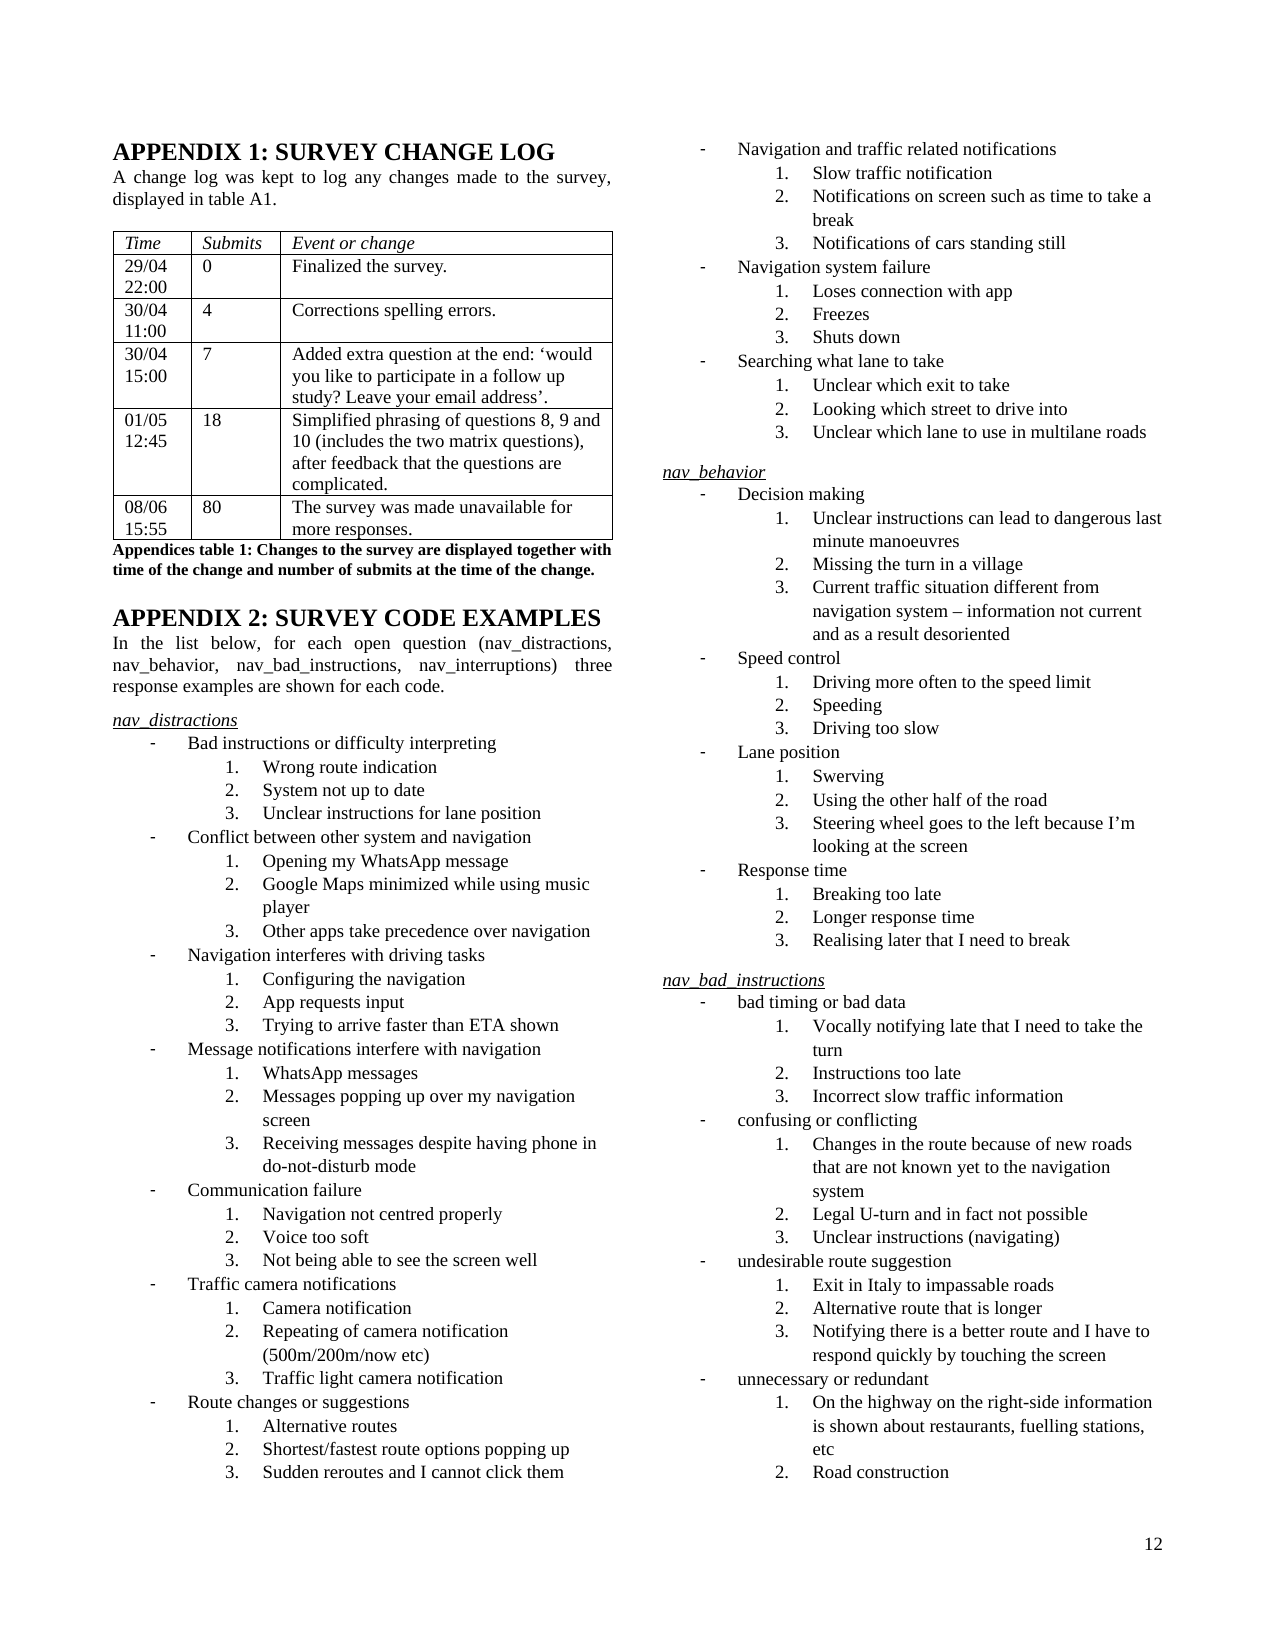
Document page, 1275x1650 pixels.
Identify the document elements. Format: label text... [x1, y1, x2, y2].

list Loses connection with app [775, 280, 1162, 301]
table_cell 4 [192, 299, 280, 342]
list Incorrect slow traffic information [775, 1085, 1162, 1107]
list Unclear which exit to take [775, 374, 1162, 396]
list undesirable route suggestion [700, 1249, 1162, 1272]
subtitle nav_distractions [112, 709, 613, 731]
list System not up to date [225, 779, 613, 800]
list Traffic camera notifications [150, 1272, 613, 1295]
subtitle Appendix 1: Survey Change Log [112, 137, 613, 166]
table_cell 08/06 15:55 [114, 496, 191, 539]
table_header Submits [192, 232, 280, 253]
table_cell Corrections spelling errors. [281, 299, 612, 342]
list Using the other half of the road [775, 788, 1162, 810]
list Route changes or suggestions [150, 1390, 613, 1413]
list Opening my WhatsApp message [225, 850, 613, 872]
list Road construction [775, 1461, 1162, 1483]
list Navigation and traffic related notifications [700, 137, 1162, 160]
list Shortest/fastest route options popping up [225, 1438, 613, 1459]
list Communication failure [150, 1178, 613, 1201]
list Breaking too late [775, 883, 1162, 904]
list Message notifications interfere with navigation [150, 1037, 613, 1060]
list unnecessary or redundant [700, 1367, 1162, 1390]
table_cell 0 [192, 255, 280, 298]
list Searching what lane to take [700, 349, 1162, 372]
list Unclear instructions (navigating) [775, 1226, 1162, 1247]
list Messages popping up over my navigation screen [225, 1085, 613, 1130]
list Realising later that I need to break [775, 929, 1162, 951]
list Repeating of camera notification (500m/200m/now etc) [225, 1320, 613, 1365]
list Alternative routes [225, 1415, 613, 1436]
list Sudden reroutes and I cannot click them [225, 1461, 613, 1483]
list Wrong route indication [225, 756, 613, 777]
table_cell 29/04 22:00 [114, 255, 191, 298]
list Configuring the navigation [225, 968, 613, 989]
list Instructions too late [775, 1062, 1162, 1083]
list Voice too soft [225, 1226, 613, 1248]
list confusing or conflicting [700, 1108, 1162, 1131]
table_cell Simplified phrasing of questions 8, 9 and 10 (includes the two matrix questions), after feedback that the questions are complicated. [281, 409, 612, 495]
text Appendices table 1: Changes to the survey are displayed together with time of the change and number of submits at the time of the change. [112, 540, 613, 578]
list Decision making [700, 482, 1162, 505]
list Notifications of cars standing still [775, 232, 1162, 253]
list Unclear instructions can lead to dangerous last minute manoeuvres [775, 507, 1162, 552]
list Bad instructions or difficulty interpreting [150, 731, 613, 754]
list On the highway on the right-side information is shown about restaurants, fuelling stations, etc [775, 1391, 1162, 1459]
list Looking which street to drive into [775, 397, 1162, 419]
list Response time [700, 858, 1162, 881]
list Changes in the route because of new roads that are not known yet to the navigation system [775, 1133, 1162, 1201]
text In the list below, for each open question (nav_distractions, nav_behavior, nav_bad_instructions, nav_interruptions) three response examples are shown for each code. [112, 632, 613, 697]
subtitle nav_bad_instructions [662, 969, 1162, 991]
table_cell 18 [192, 409, 280, 495]
list Navigation system failure [700, 255, 1162, 278]
list WhatsApp messages [225, 1062, 613, 1083]
list Navigation interferes with driving tasks [150, 943, 613, 966]
table_cell The survey was made unavailable for more responses. [281, 496, 612, 539]
list Swerving [775, 765, 1162, 787]
list Shuts down [775, 326, 1162, 348]
list Legal U-turn and in fact not possible [775, 1203, 1162, 1224]
list Longer response time [775, 906, 1162, 928]
list bad timing or bad data [700, 991, 1162, 1014]
table_header Time [114, 232, 191, 253]
list Lane position [700, 741, 1162, 763]
list Driving more often to the speed limit [775, 671, 1162, 692]
list Traffic light camera notification [225, 1367, 613, 1388]
list Google Maps minimized while using music player [225, 873, 613, 918]
list Speeding [775, 694, 1162, 716]
table_cell 01/05 12:45 [114, 409, 191, 495]
list Notifying there is a better route and I have to respond quickly by touching the screen [775, 1320, 1162, 1365]
list Receiving messages despite having phone in do-not-disturb mode [225, 1132, 613, 1176]
list Notifications on screen such as time to take a break [775, 185, 1162, 230]
table_cell 30/04 11:00 [114, 299, 191, 342]
subtitle nav_behavior [662, 461, 1162, 482]
table_cell Added extra question at the end: ‘would you like to participate in a follow up study? Leave your email address’. [281, 343, 612, 408]
list Speed control [700, 646, 1162, 669]
list Driving too slow [775, 717, 1162, 739]
list Freezes [775, 303, 1162, 324]
table_header Event or change [281, 232, 612, 253]
list Vocally notifying late that I need to take the turn [775, 1015, 1162, 1060]
text A change log was kept to log any changes made to the survey, displayed in table A1. [112, 166, 613, 209]
list Alternative route that is longer [775, 1297, 1162, 1319]
list Missing the turn in a village [775, 553, 1162, 575]
subtitle Appendix 2: survey Code examples [112, 603, 613, 632]
list Other apps take precedence over navigation [225, 920, 613, 941]
list Camera notification [225, 1297, 613, 1319]
list App requests input [225, 991, 613, 1012]
list Not being able to see the screen well [225, 1249, 613, 1271]
list Unclear which lane to use in multilane roads [775, 421, 1162, 442]
list Steering wheel goes to the left because I’m looking at the screen [775, 812, 1162, 856]
list Navigation not centred properly [225, 1203, 613, 1224]
list Unclear instructions for lane position [225, 802, 613, 824]
list Slow traffic notification [775, 162, 1162, 184]
list Trying to arrive faster than ETA shown [225, 1014, 613, 1036]
table_cell Finalized the survey. [281, 255, 612, 298]
list Conflict between other system and navigation [150, 825, 613, 848]
table_cell 80 [192, 496, 280, 539]
list Current traffic situation different from navigation system – information not current and as a result desoriented [775, 576, 1162, 644]
table_cell 7 [192, 343, 280, 408]
list Exit in Italy to impassable roads [775, 1274, 1162, 1295]
table_cell 30/04 15:00 [114, 343, 191, 408]
